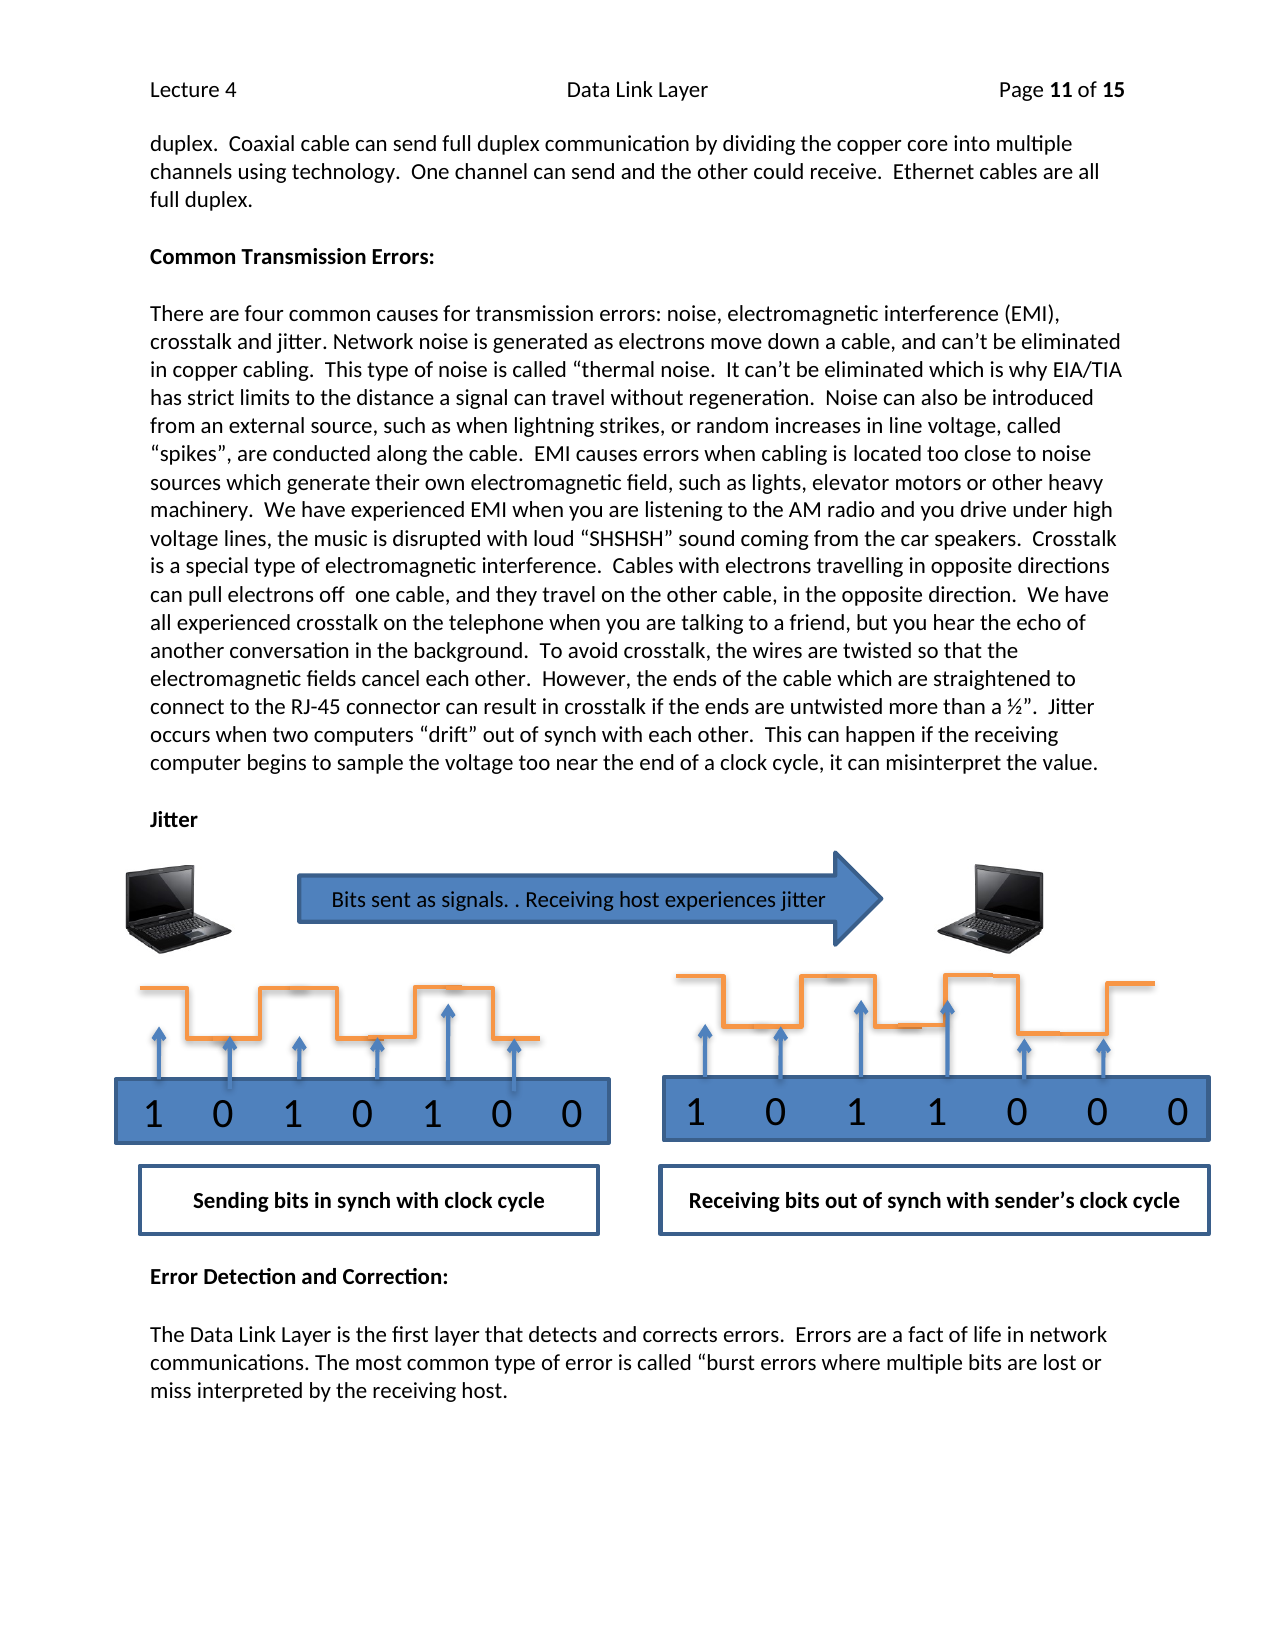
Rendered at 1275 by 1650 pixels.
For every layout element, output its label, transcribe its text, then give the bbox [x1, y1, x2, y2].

text Jitter [150, 805, 1125, 833]
text Common Transmission Errors: [150, 242, 1125, 270]
text Error Detection and Correction: [150, 1262, 1125, 1291]
picture [934, 858, 1050, 969]
text There are four common causes for transmission errors: noise, electromagnetic interference (EMI), crosstalk and jitter. Network noise is generated as electrons move down a cable, and can’t be eliminated in copper cabling. This type of noise is called “thermal noise. It can’t be eliminated which is why EIA/TIA has strict limits to the distance a signal can travel without regeneration. Noise can also be introduced from an external source, such as when lightning strikes, or random increases in line voltage, called “spikes”, are conducted along the cable. EMI causes errors when cabling is located too close to noise sources which generate their own electromagnetic field, such as lights, elevator motors or other heavy machinery. We have experienced EMI when you are listening to the AM radio and you drive under high voltage lines, the music is disrupted with loud “SHSHSH” sound coming from the car speakers. Crosstalk is a special type of electromagnetic interference. Cables with electrons travelling in opposite directions can pull electrons off one cable, and they travel on the other cable, in the opposite direction. We have all experienced crosstalk on the telephone when you are talking to a friend, but you hear the echo of another conversation in the background. To avoid crosstalk, the wires are twisted so that the electromagnetic fields cancel each other. However, the ends of the cable which are straightened to connect to the RJ-45 connector can result in crosstalk if the ends are untwisted more than a ½”. Jitter occurs when two computers “drift” out of synch with each other. This can happen if the receiving computer begins to sample the voltage too near the end of a clock cycle, it can misinterpret the value. [150, 299, 1125, 776]
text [150, 129, 1125, 213]
picture [119, 858, 235, 969]
text The Data Link Layer is the first layer that detects and corrects errors. Errors are a fact of life in network communications. The most common type of error is called “burst errors where multiple bits are lost or miss interpreted by the receiving host. [150, 1320, 1125, 1404]
